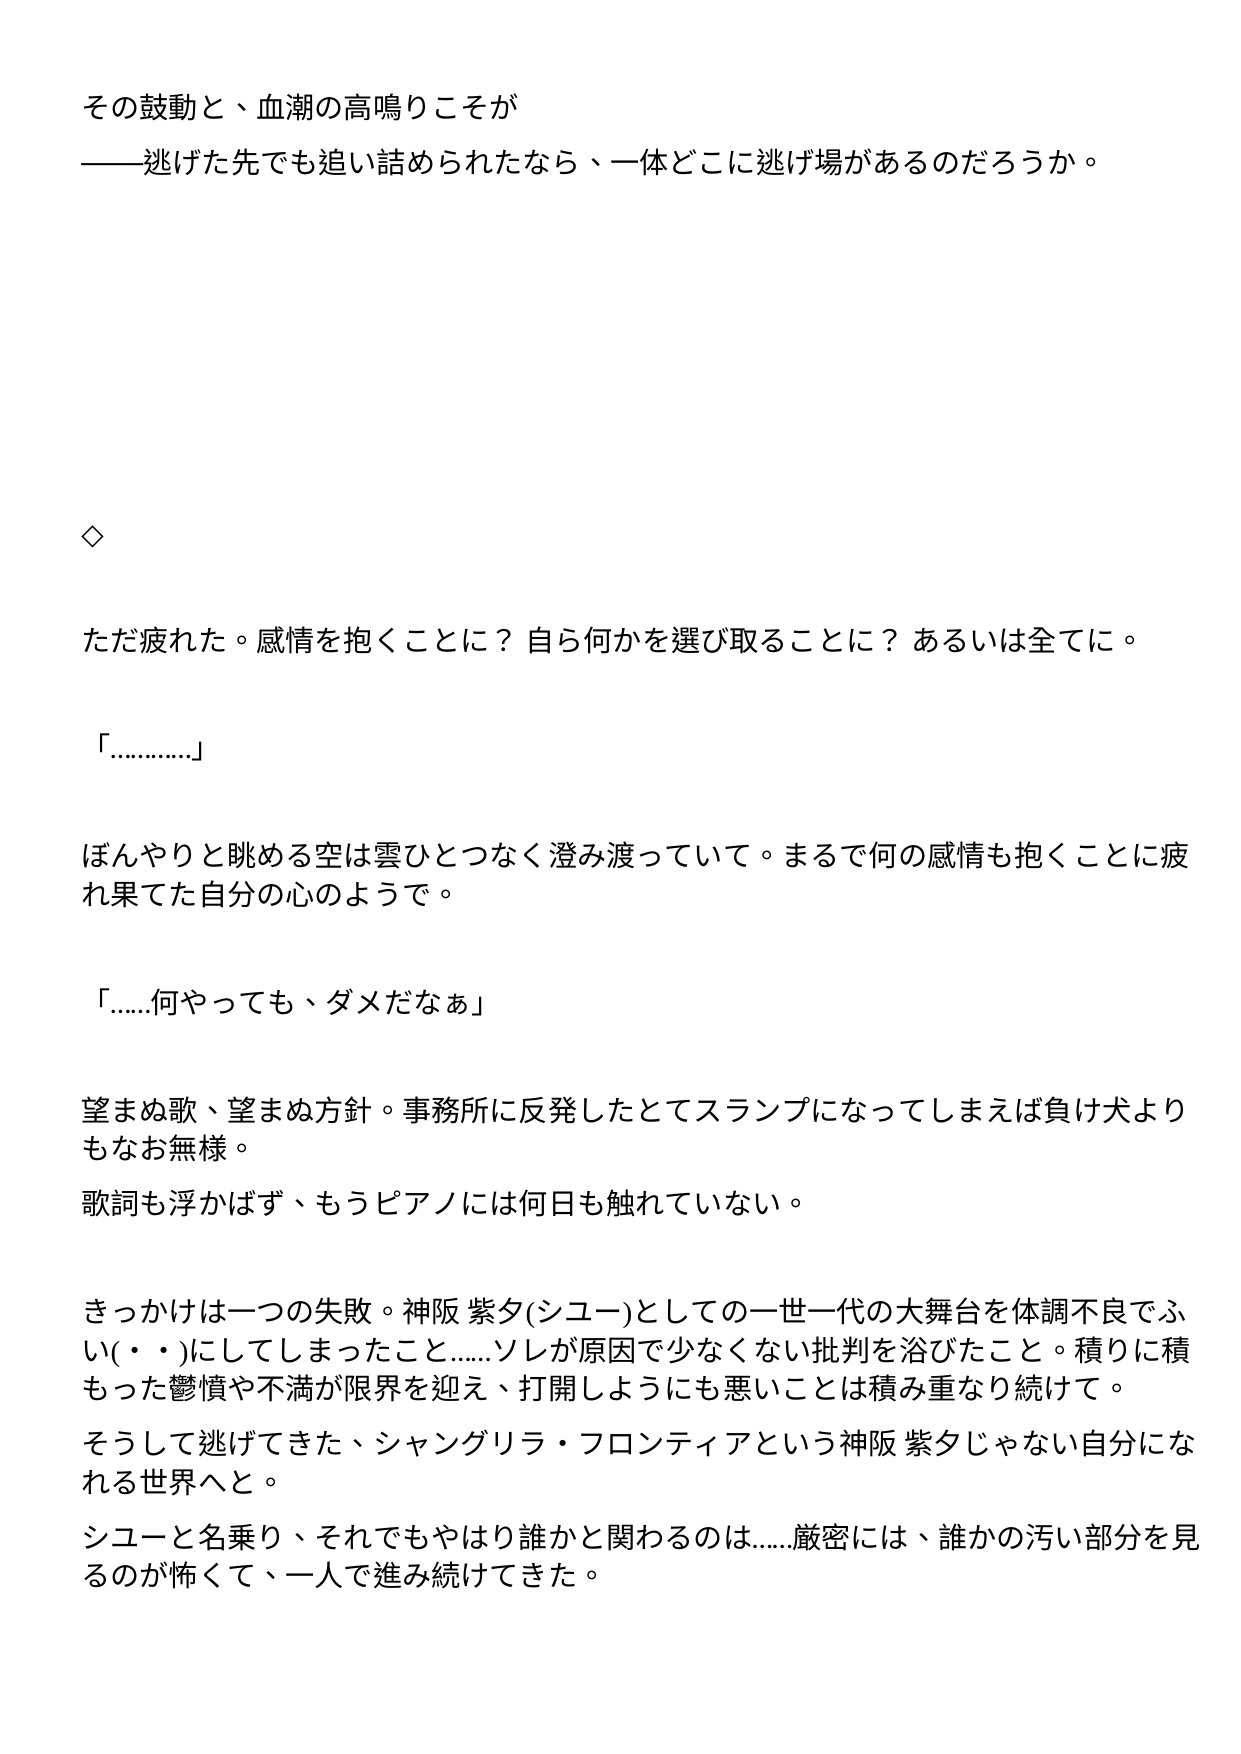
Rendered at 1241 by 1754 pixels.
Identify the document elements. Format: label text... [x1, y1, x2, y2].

text その鼓動と、血潮の高鳴りこそが [81, 90, 1215, 126]
text 歌詞も浮かばず、もうピアノには何日も触れていない。 [81, 1186, 1215, 1222]
text きっかけは一つの失敗。神阪 紫夕(シユー)としての一世一代の大舞台を体調不良でふい(・・)にしてしまったこと……ソレが原因で少なくない批判を浴びたこと。積りに積もった鬱憤や不満が限界を迎え、打開しようにも悪いことは積み重なり続けて。 [81, 1294, 1215, 1407]
text ぼんやりと眺める空は雲ひとつなく澄み渡っていて。まるで何の感情も抱くことに疲れ果てた自分の心のようで。 [81, 838, 1215, 913]
text 望まぬ歌、望まぬ方針。事務所に反発したとてスランプになってしまえば負け犬よりもなお無様。 [81, 1093, 1215, 1167]
text シユーと名乗り、それでもやはり誰かと関わるのは……厳密には、誰かの汚い部分を見るのが怖くて、一人で進み続けてきた。 [81, 1520, 1215, 1594]
text 「…………」 [81, 731, 1215, 766]
text 「……何やっても、ダメだなぁ」 [81, 985, 1215, 1021]
text ◇ [81, 517, 1215, 551]
text ───逃げた先でも追い詰められたなら、一体どこに逃げ場があるのだろうか。 [81, 145, 1215, 181]
text ただ疲れた。感情を抱くことに？ 自ら何かを選び取ることに？ あるいは全てに。 [81, 623, 1215, 658]
text そうして逃げてきた、シャングリラ・フロンティアという神阪 紫夕じゃない自分になれる世界へと。 [81, 1426, 1215, 1500]
